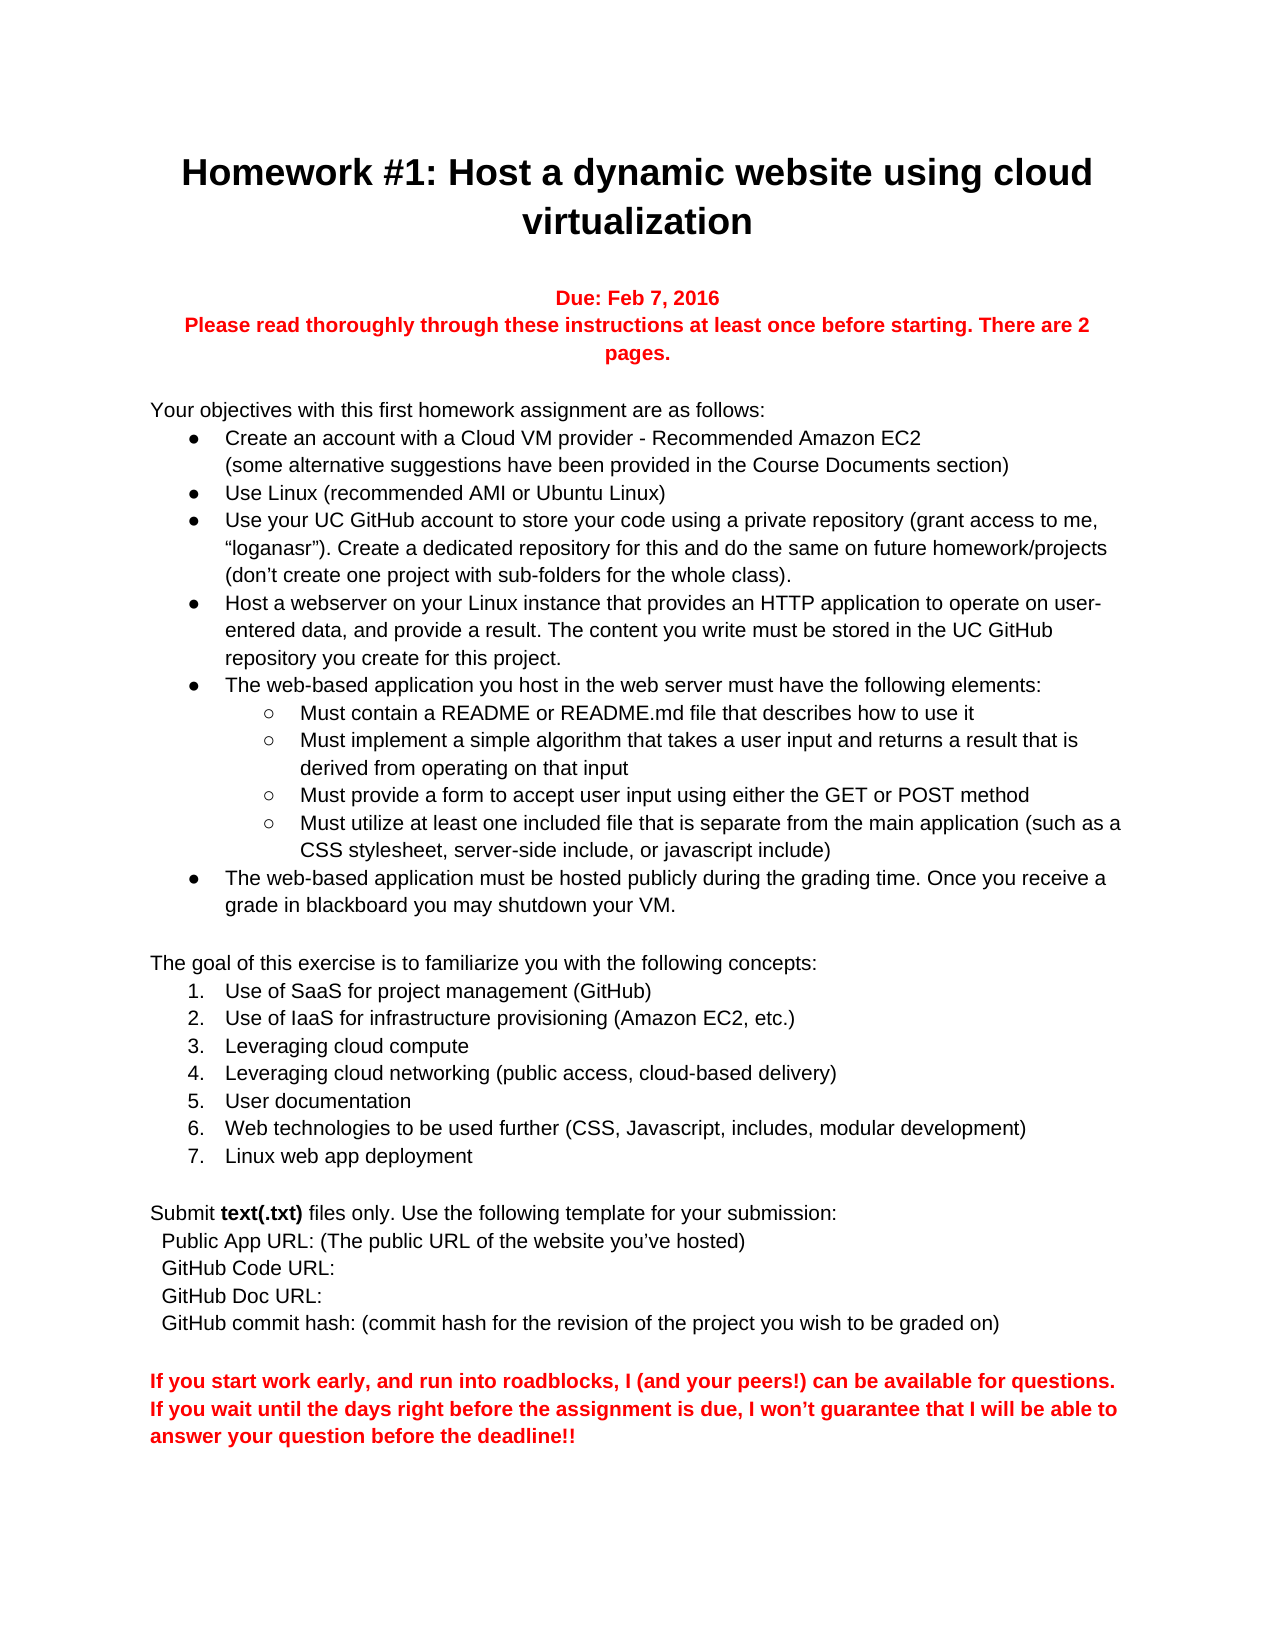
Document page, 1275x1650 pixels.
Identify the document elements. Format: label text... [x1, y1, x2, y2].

text Due: Feb 7, 2016 [150, 286, 1125, 309]
list Host a webserver on your Linux instance that provides an HTTP application to operate on user-entered data, and provide a result. The content you write must be stored in the UC GitHub repository you create for this project. [187, 591, 1125, 670]
text Public App URL: (The public URL of the website you’ve hosted) [150, 1229, 1125, 1253]
list Use of IaaS for infrastructure provisioning (Amazon EC2, etc.) [187, 1006, 1125, 1030]
text GitHub commit hash: (commit hash for the revision of the project you wish to be graded on) [150, 1311, 1125, 1335]
list Must utilize at least one included file that is separate from the main application (such as a CSS stylesheet, server-side include, or javascript include) [262, 811, 1125, 862]
list Must provide a form to accept user input using either the GET or POST method [262, 783, 1125, 807]
list The web-based application you host in the web server must have the following elements: [187, 673, 1125, 697]
list Linux web app deployment [187, 1143, 1125, 1167]
list Leveraging cloud compute [187, 1033, 1125, 1057]
list Must implement a simple algorithm that takes a user input and returns a result that is derived from operating on that input [262, 728, 1125, 780]
title Homework #1: Host a dynamic website using cloud virtualization [150, 150, 1125, 243]
list The web-based application must be hosted publicly during the grading time. Once you receive a grade in blackboard you may shutdown your VM. [187, 866, 1125, 917]
list Web technologies to be used further (CSS, Javascript, includes, modular development) [187, 1116, 1125, 1140]
text GitHub Doc URL: [150, 1284, 1125, 1308]
list Use of SaaS for project management (GitHub) [187, 978, 1125, 1002]
text Submit text(.txt) files only. Use the following template for your submission: [150, 1201, 1125, 1225]
text If you start work early, and run into roadblocks, I (and your peers!) can be available for questions. If you wait until the days right before the assignment is due, I won’t guarantee that I will be able to answer your question before the deadline!! [150, 1369, 1125, 1448]
text Please read thoroughly through these instructions at least once before starting. There are 2 pages. [150, 313, 1125, 364]
text GitHub Code URL: [150, 1256, 1125, 1280]
text Your objectives with this first homework assignment are as follows: [150, 398, 1125, 422]
list Create an account with a Cloud VM provider - Recommended Amazon EC2 (some alternative suggestions have been provided in the Course Documents section) [187, 426, 1125, 477]
list Must contain a README or README.md file that describes how to use it [262, 701, 1125, 725]
list Use Linux (recommended AMI or Ubuntu Linux) [187, 481, 1125, 505]
list Leveraging cloud networking (public access, cloud-based delivery) [187, 1061, 1125, 1085]
list User documentation [187, 1088, 1125, 1112]
text The goal of this exercise is to familiarize you with the following concepts: [150, 951, 1125, 975]
list Use your UC GitHub account to store your code using a private repository (grant access to me, “loganasr”). Create a dedicated repository for this and do the same on future homework/projects (don’t create one project with sub-folders for the whole class). [187, 508, 1125, 587]
